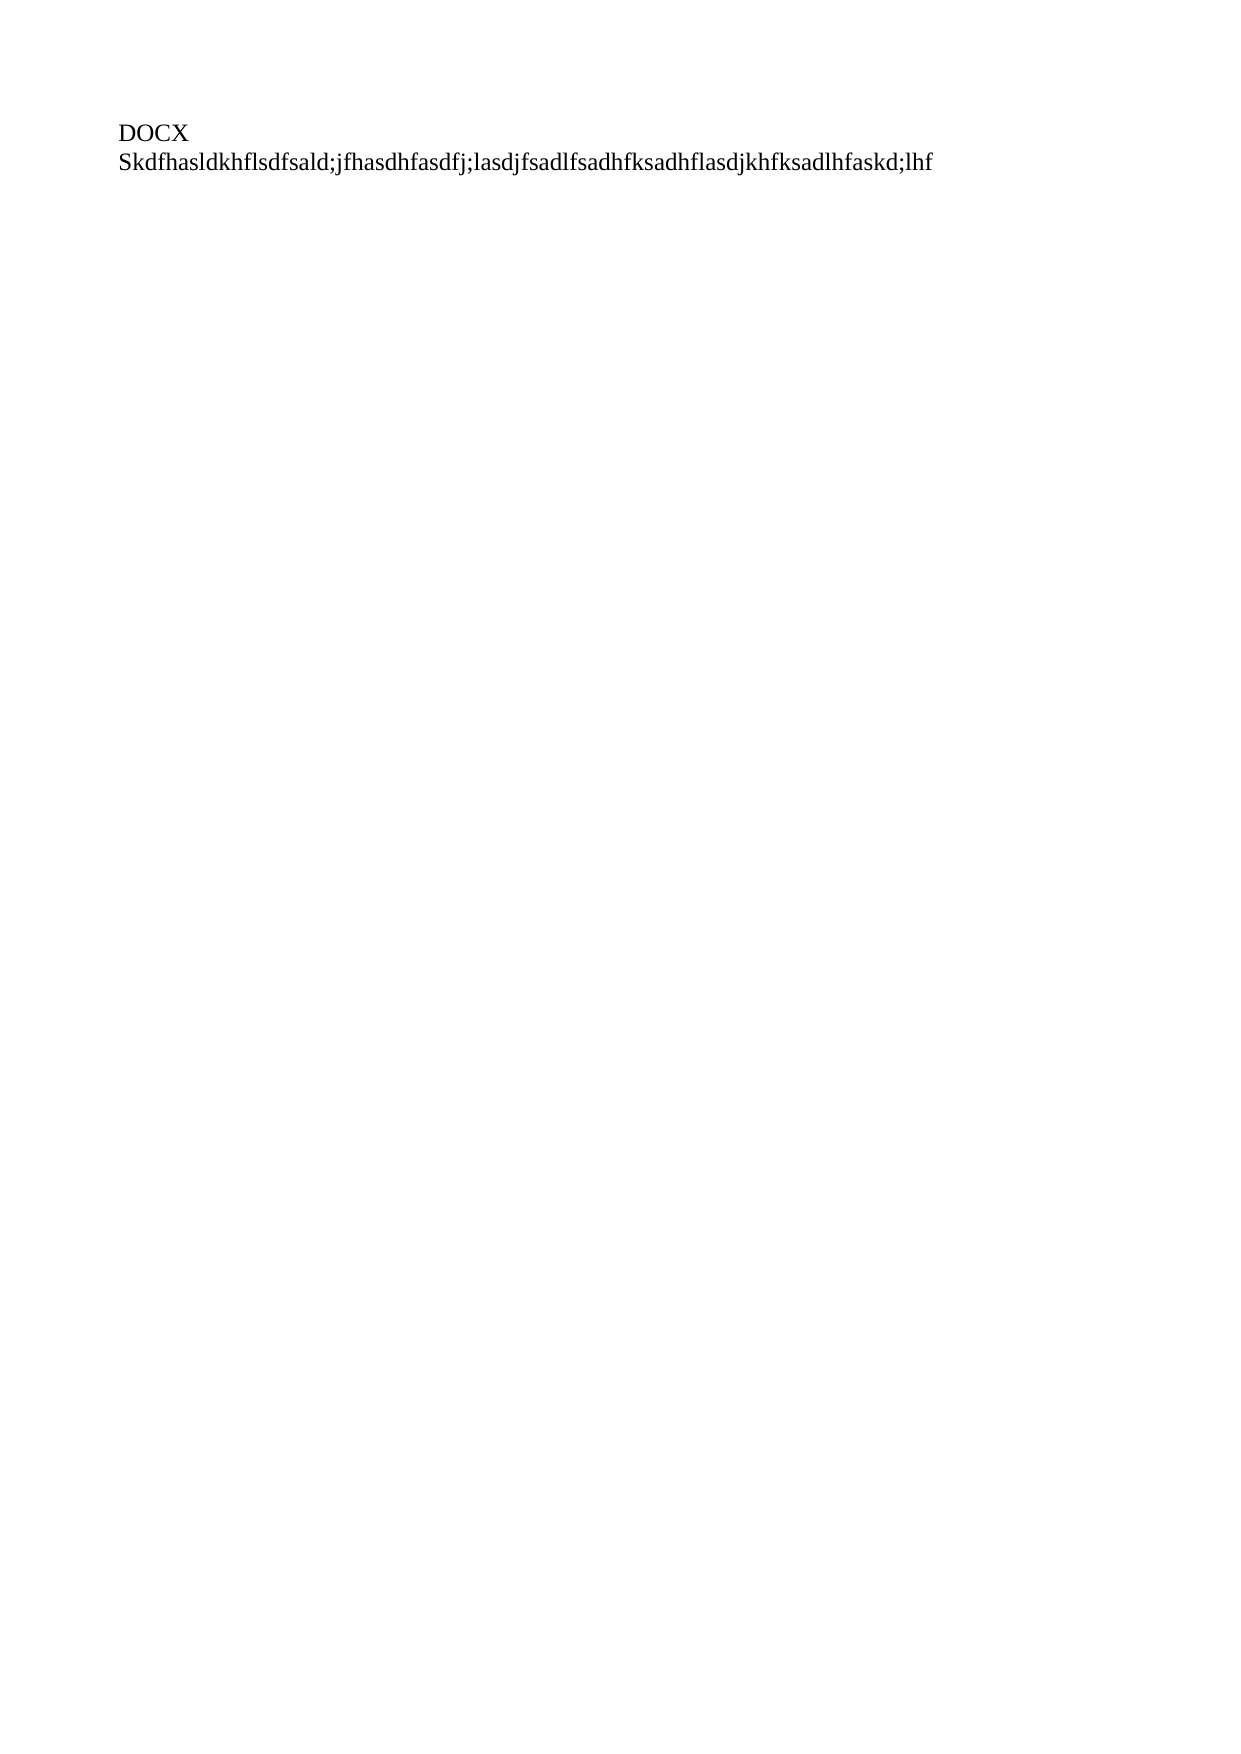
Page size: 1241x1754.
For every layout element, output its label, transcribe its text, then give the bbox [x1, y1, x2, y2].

text Skdfhasldkhflsdfsald;jfhasdhfasdfj;lasdjfsadlfsadhfksadhflasdjkhfksadlhfaskd;lhf [118, 147, 1122, 176]
text DOCX [118, 118, 1122, 147]
